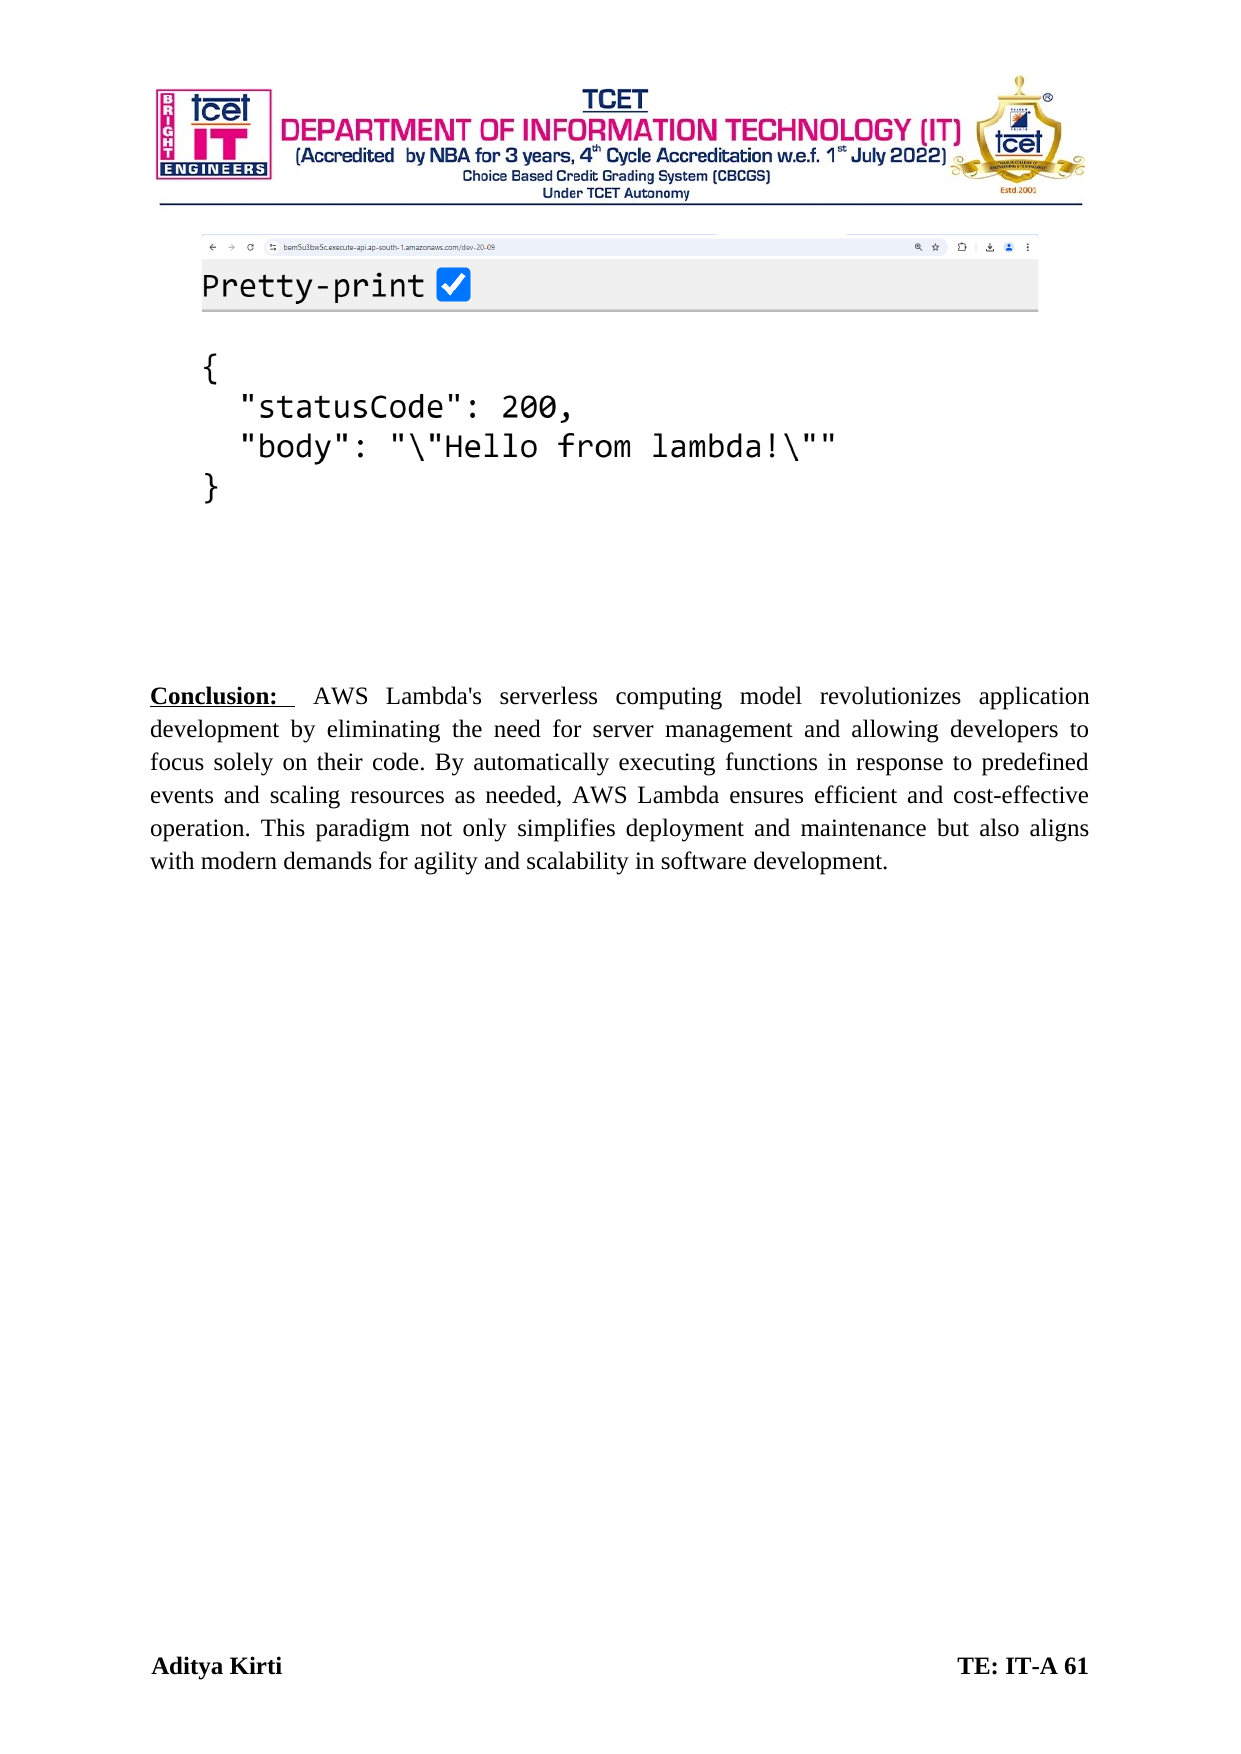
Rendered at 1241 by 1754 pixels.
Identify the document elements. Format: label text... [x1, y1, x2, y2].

text Conclusion: AWS Lambda's serverless computing model revolutionizes application development by eliminating the need for server management and allowing developers to focus solely on their code. By automatically executing functions in response to predefined events and scaling resources as needed, AWS Lambda ensures efficient and cost-effective operation. This paradigm not only simplifies deployment and maintenance but also aligns with modern demands for agility and scalability in software development. [150, 681, 1090, 874]
picture [201, 234, 1039, 660]
picture [150, 73, 1091, 210]
